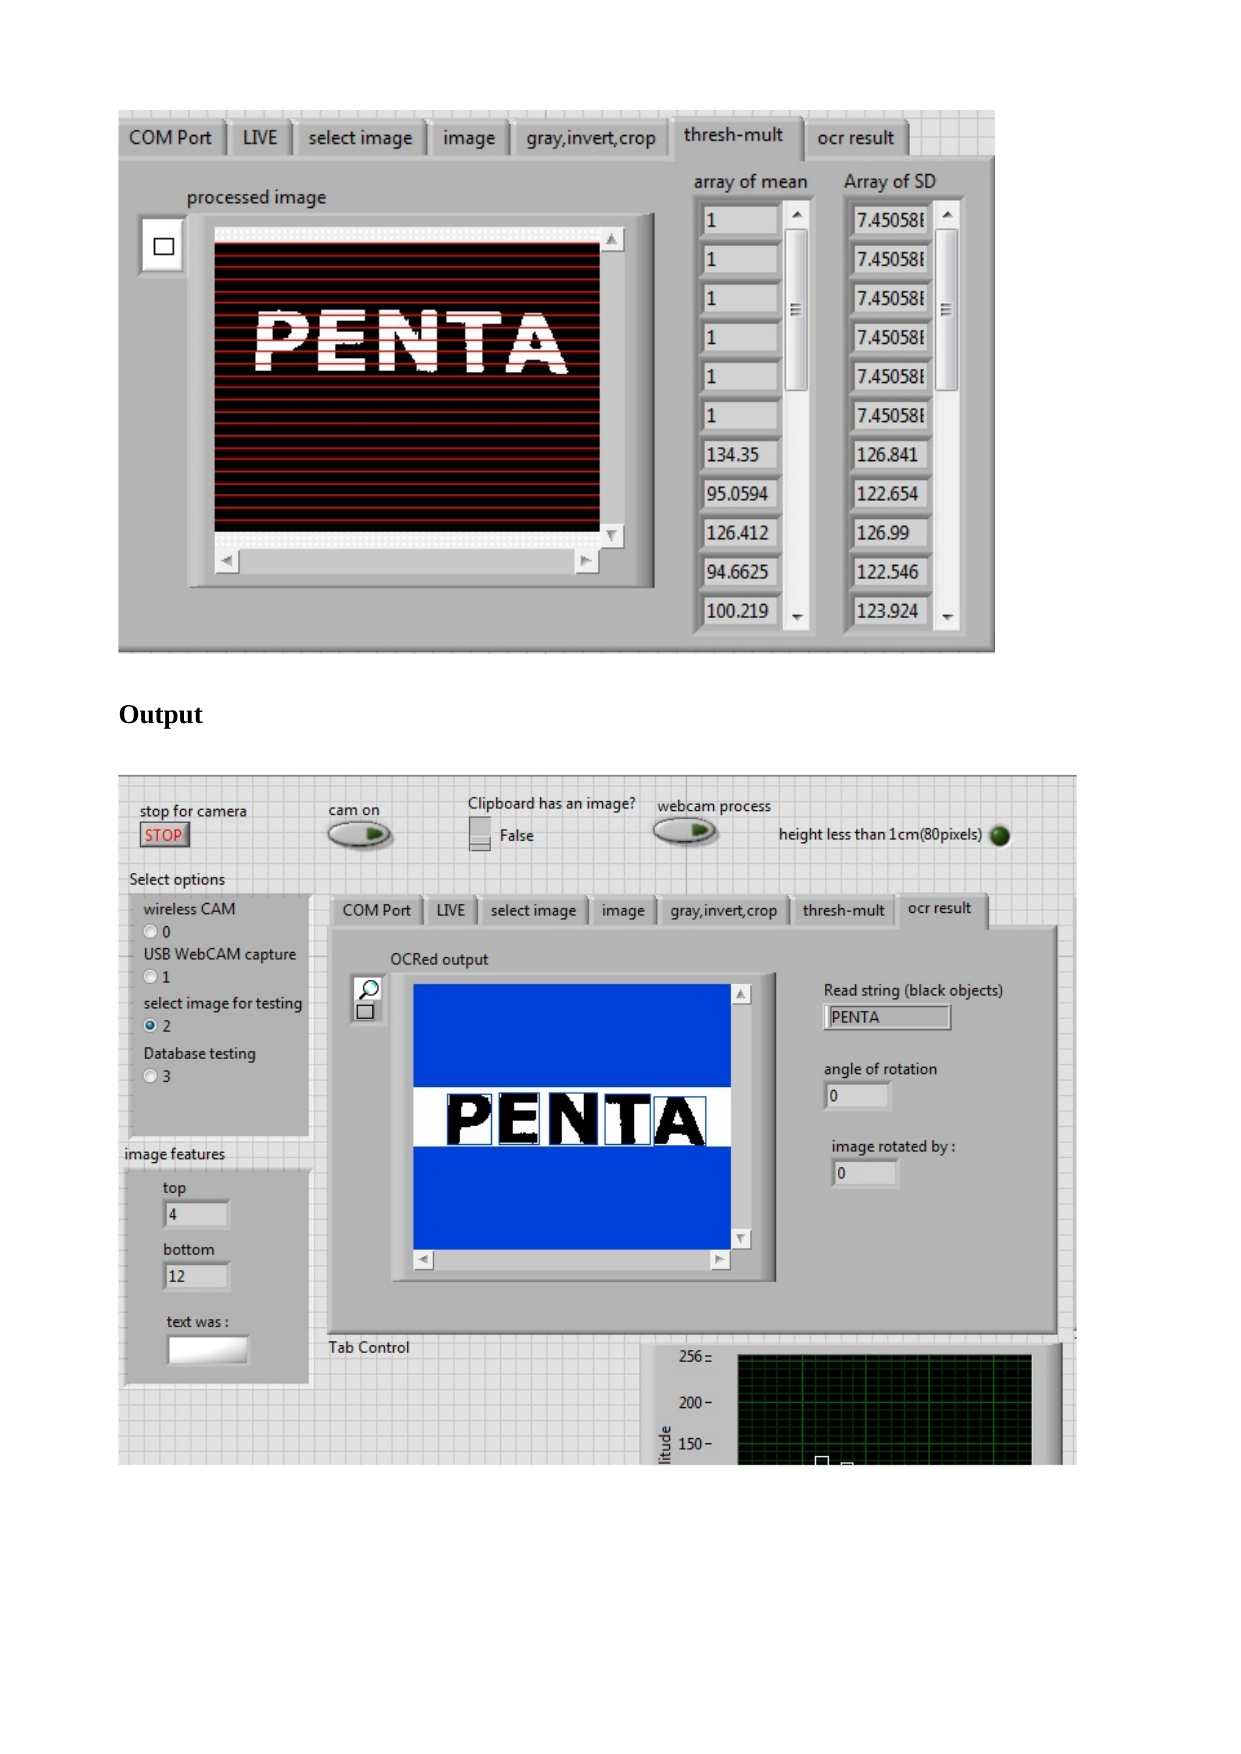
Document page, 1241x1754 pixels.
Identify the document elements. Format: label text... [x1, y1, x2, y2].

text Output [118, 698, 1065, 730]
picture [118, 774, 1077, 1469]
picture [118, 110, 995, 654]
